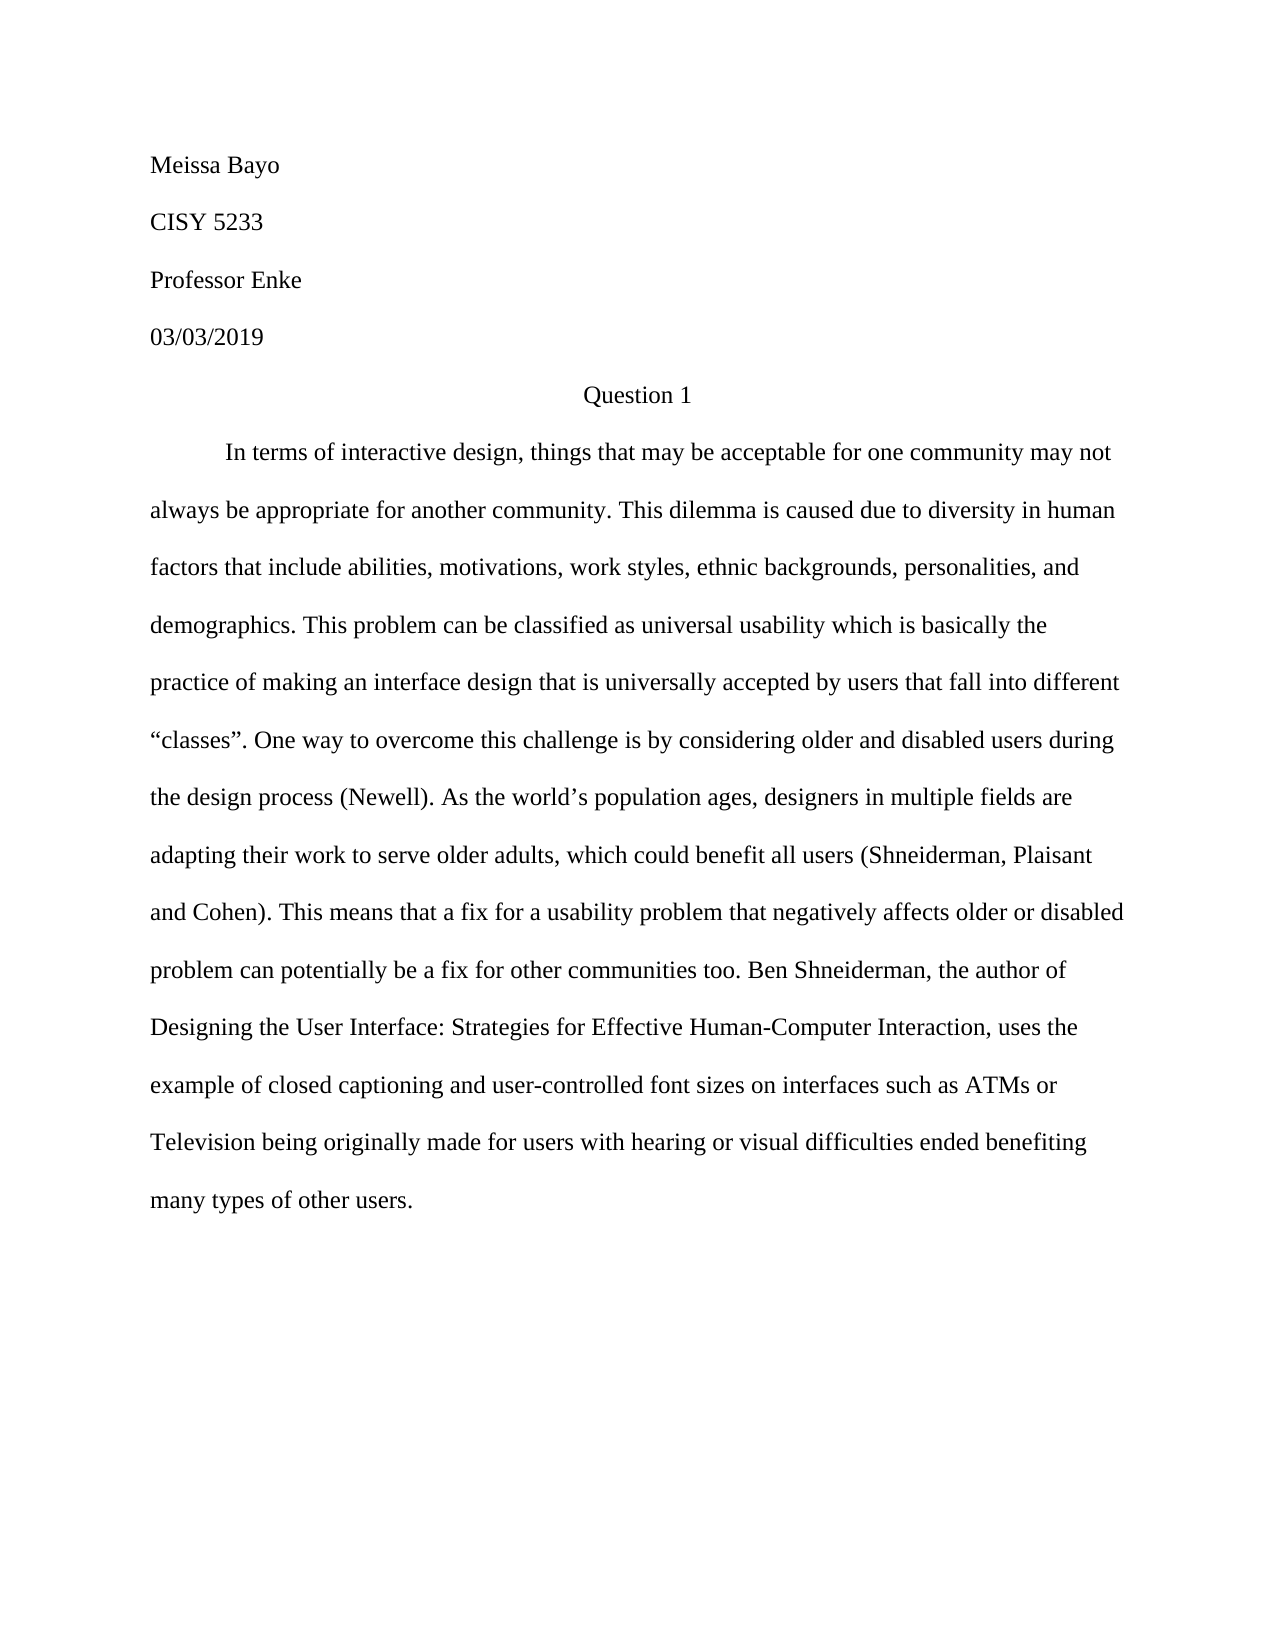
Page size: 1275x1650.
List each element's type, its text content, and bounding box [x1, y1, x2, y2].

text Meissa Bayo [150, 150, 1125, 179]
text CISY 5233 [150, 207, 1125, 236]
text Professor Enke [150, 265, 1125, 294]
text In terms of interactive design, things that may be acceptable for one community may not always be appropriate for another community. This dilemma is caused due to diversity in human factors that include abilities, motivations, work styles, ethnic backgrounds, personalities, and demographics. This problem can be classified as universal usability which is basically the practice of making an interface design that is universally accepted by users that fall into different “classes”. One way to overcome this challenge is by considering older and disabled users during the design process. As the world’s population ages, designers in multiple fields are adapting their work to serve older adults, which could benefit all users. This means that a fix for a usability problem that negatively affects older or disabled problem can potentially be a fix for other communities too. Ben Shneiderman, the author of Designing the User Interface: Strategies for Effective Human-Computer Interaction, uses the example of closed captioning and user-controlled font sizes on interfaces such as ATMs or Television being originally made for users with hearing or visual difficulties ended benefiting many types of other users. [150, 437, 1125, 1214]
text 03/03/2019 [150, 322, 1125, 351]
text Question 1 [150, 380, 1125, 409]
